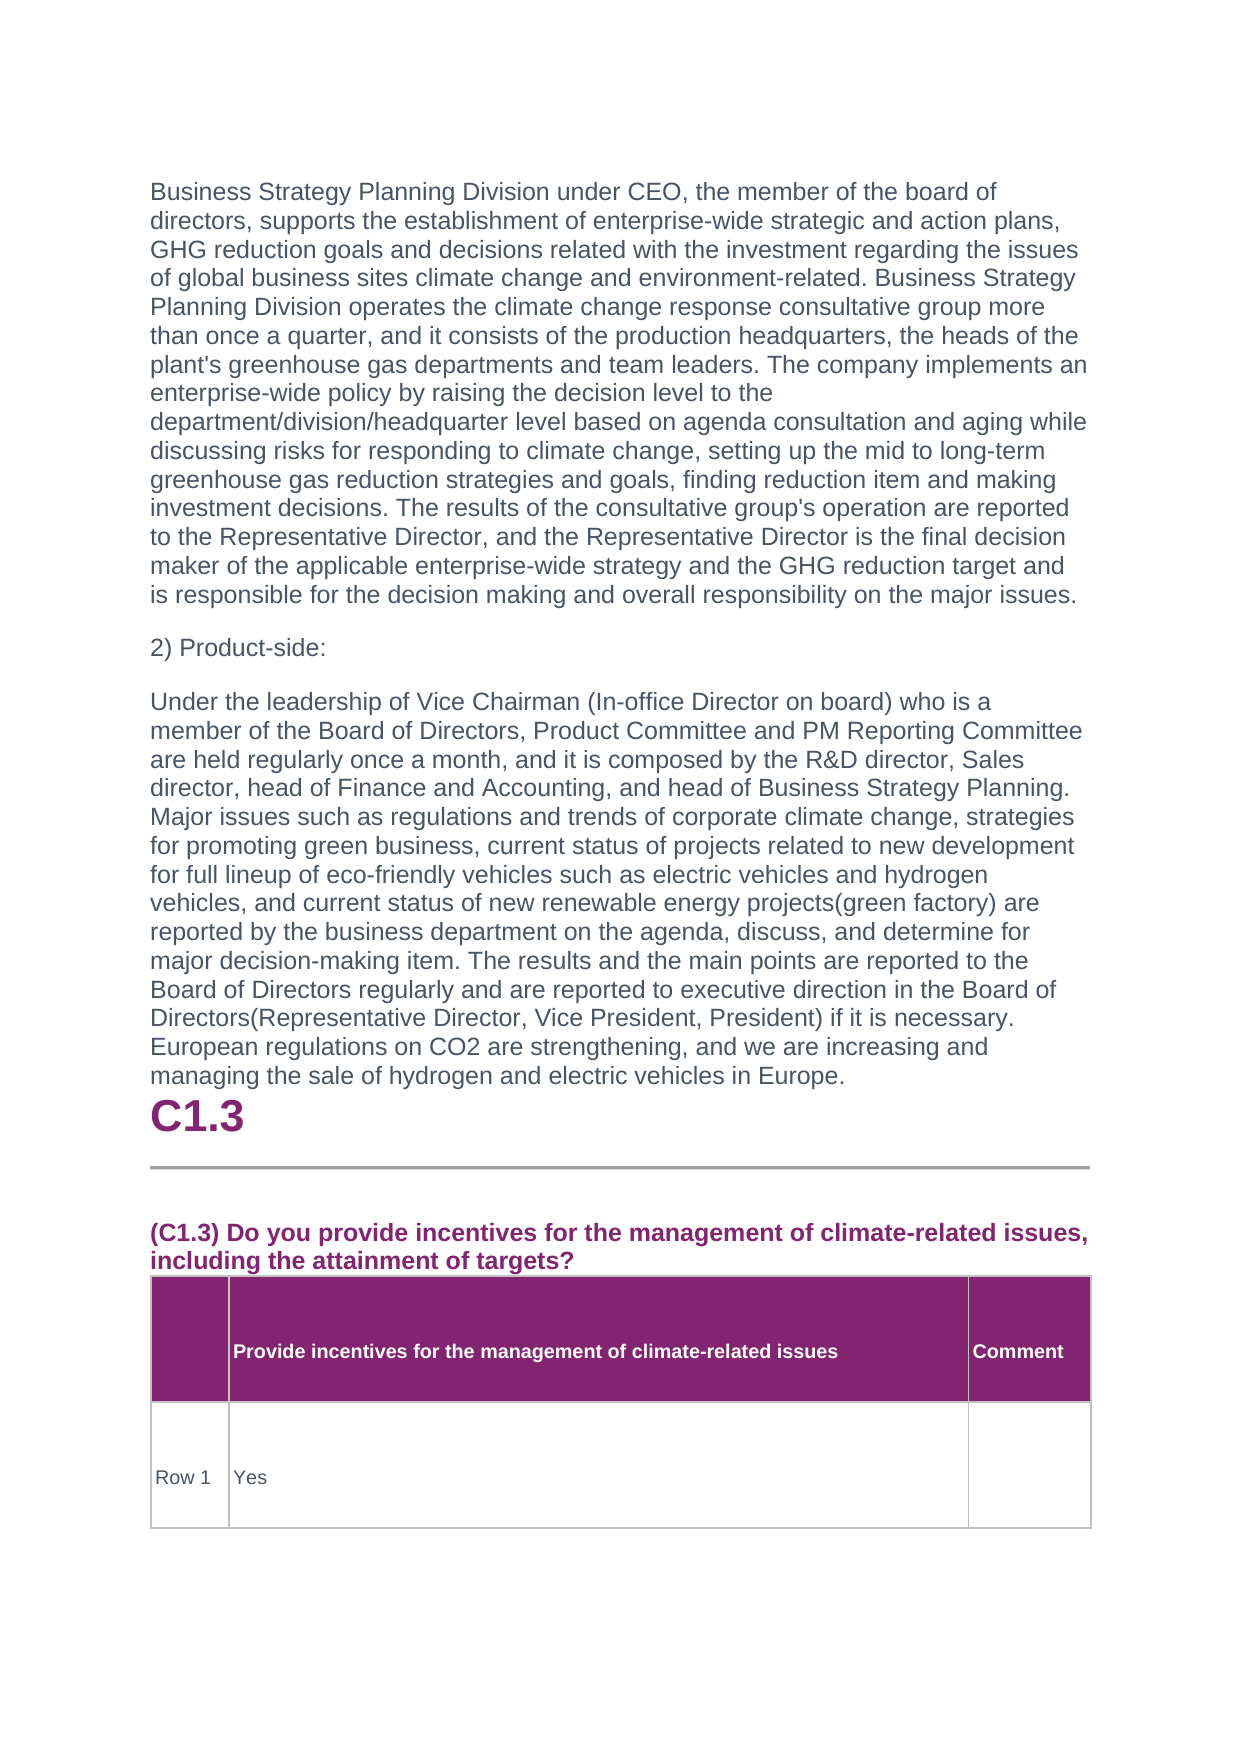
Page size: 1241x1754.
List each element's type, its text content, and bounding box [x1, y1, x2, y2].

table_cell Yes [230, 1403, 968, 1527]
table_cell Row 1 [152, 1403, 228, 1527]
subtitle C1.3 [150, 1089, 1090, 1141]
text Business Strategy Planning Division under CEO, the member of the board of directors, supports the establishment of enterprise-wide strategic and action plans, GHG reduction goals and decisions related with the investment regarding the issues of global business sites climate change and environment-related. Business Strategy Planning Division operates the climate change response consultative group more than once a quarter, and it consists of the production headquarters, the heads of the plant's greenhouse gas departments and team leaders. The company implements an enterprise-wide policy by raising the decision level to the department/division/headquarter level based on agenda consultation and aging while discussing risks for responding to climate change, setting up the mid to long-term greenhouse gas reduction strategies and goals, finding reduction item and making investment decisions. The results of the consultative group's operation are reported to the Representative Director, and the Representative Director is the final decision maker of the applicable enterprise-wide strategy and the GHG reduction target and is responsible for the decision making and overall responsibility on the major issues. [150, 150, 1090, 606]
table_cell [969, 1403, 1090, 1527]
table_header Provide incentives for the management of climate-related issues [230, 1277, 968, 1401]
table_header Comment [969, 1277, 1090, 1401]
text 2) Product-side: [150, 606, 1090, 660]
table_header [152, 1277, 228, 1401]
text Under the leadership of Vice Chairman (In-office Director on board) who is a member of the Board of Directors, Product Committee and PM Reporting Committee are held regularly once a month, and it is composed by the R&D director, Sales director, head of Finance and Accounting, and head of Business Strategy Planning. Major issues such as regulations and trends of corporate climate change, strategies for promoting green business, current status of projects related to new development for full lineup of eco-friendly vehicles such as electric vehicles and hydrogen vehicles, and current status of new renewable energy projects(green factory) are reported by the business department on the agenda, discuss, and determine for major decision-making item. The results and the main points are reported to the Board of Directors regularly and are reported to executive direction in the Board of Directors(Representative Director, Vice President, President) if it is necessary. European regulations on CO2 are strengthening, and we are increasing and managing the sale of hydrogen and electric vehicles in Europe. [150, 660, 1090, 1089]
subtitle (C1.3) Do you provide incentives for the management of climate-related issues, including the attainment of targets? [150, 1217, 1090, 1275]
